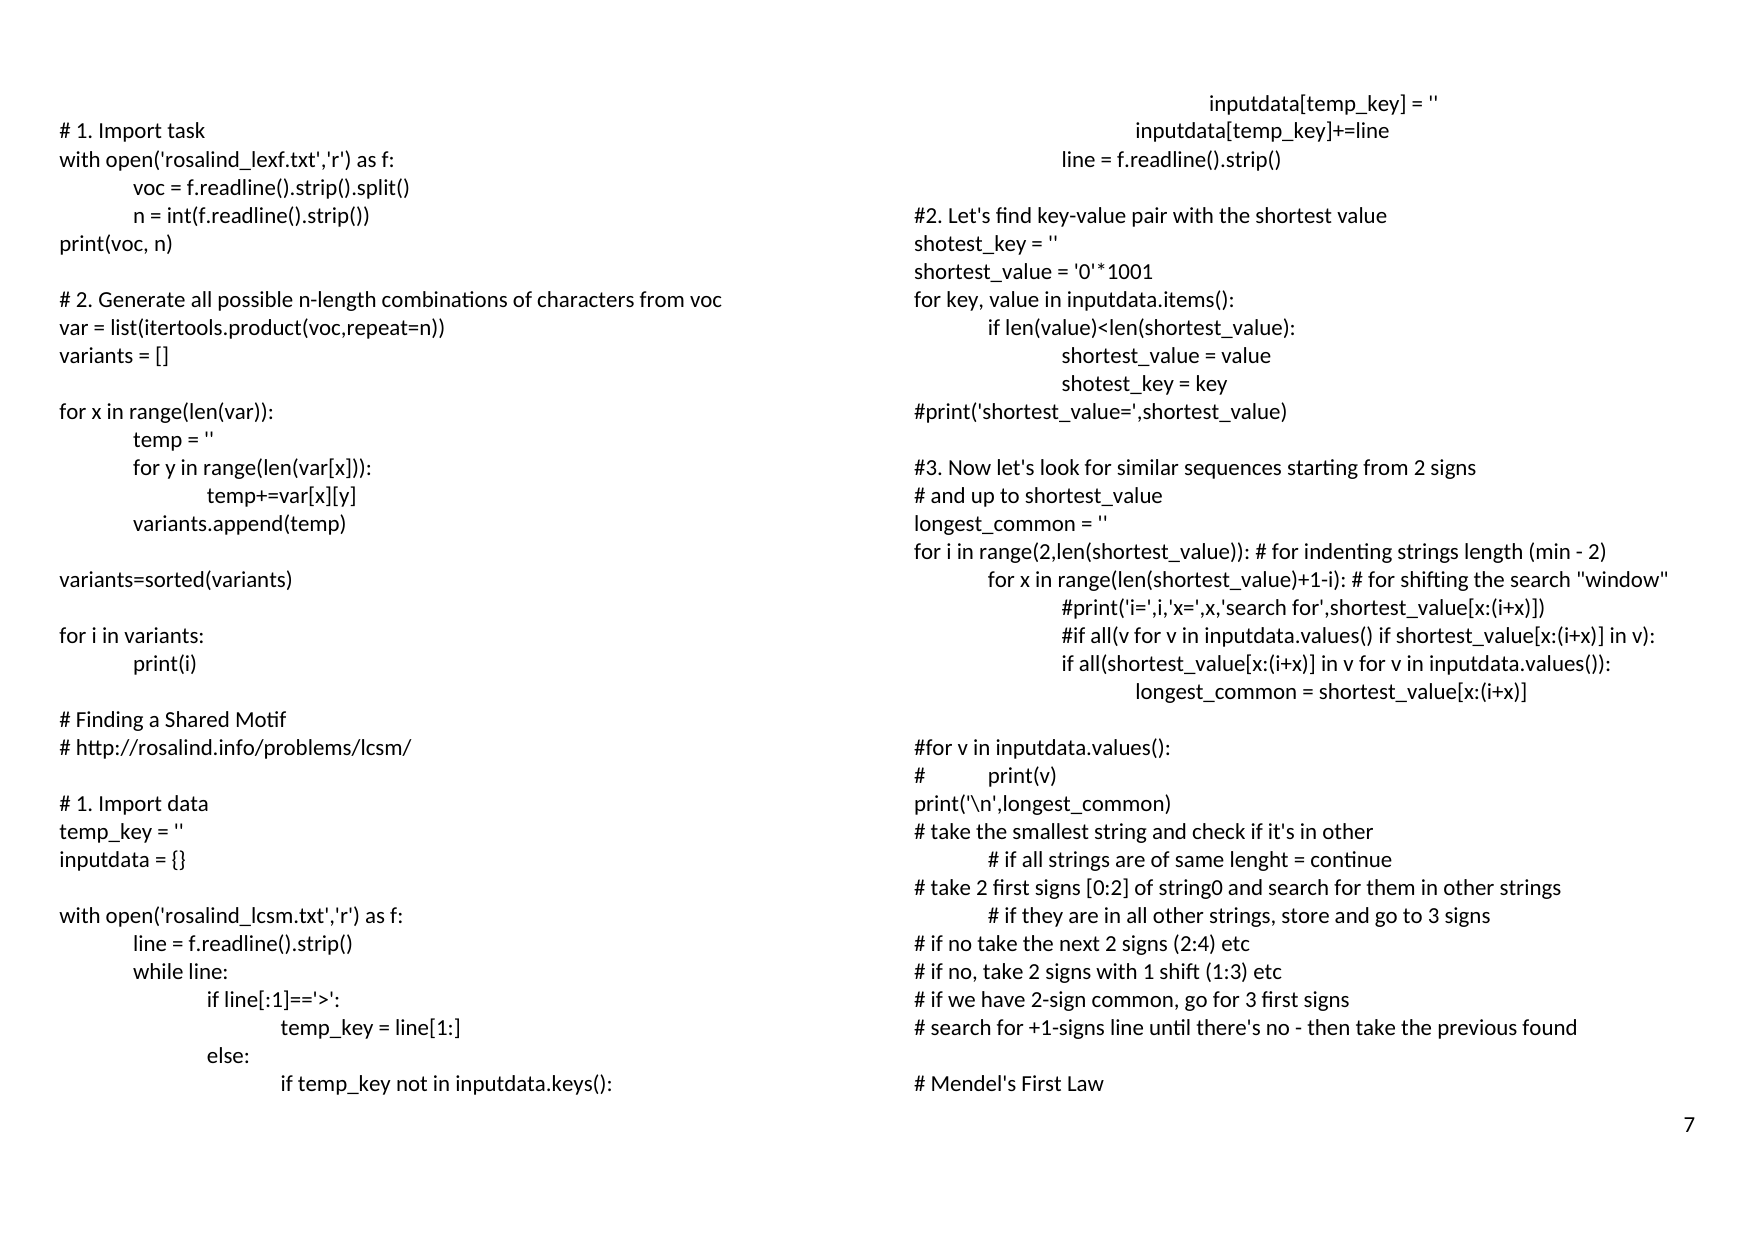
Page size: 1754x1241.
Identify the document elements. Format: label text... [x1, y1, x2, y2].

text # if we have 2-sign common, go for 3 first signs [914, 985, 1695, 1013]
text if line[:1]=='>': [59, 985, 840, 1013]
text #print('shortest_value=',shortest_value) [914, 397, 1695, 425]
text inputdata = {} [59, 845, 840, 873]
text n = int(f.readline().strip()) [59, 201, 840, 229]
text for i in range(2,len(shortest_value)): # for indenting strings length (min - 2) [914, 537, 1695, 565]
text # http://rosalind.info/problems/lcsm/ [59, 733, 840, 761]
text # search for +1-signs line until there's no - then take the previous found [914, 1013, 1695, 1041]
text if len(value)<len(shortest_value): [914, 313, 1695, 341]
text # 2. Generate all possible n-length combinations of characters from voc [59, 285, 840, 313]
text # if they are in all other strings, store and go to 3 signs [914, 901, 1695, 929]
text else: [59, 1041, 840, 1069]
text #if all(v for v in inputdata.values() if shortest_value[x:(i+x)] in v): [914, 621, 1695, 649]
text for key, value in inputdata.items(): [914, 285, 1695, 313]
text # if no take the next 2 signs (2:4) etc [914, 929, 1695, 957]
text shortest_value = value [914, 341, 1695, 369]
text # 1. Import task [59, 117, 840, 145]
text voc = f.readline().strip().split() [59, 173, 840, 201]
text longest_common = shortest_value[x:(i+x)] [914, 677, 1695, 705]
text for x in range(len(var)): [59, 397, 840, 425]
text print(i) [59, 649, 840, 677]
text print('\n',longest_common) [914, 789, 1695, 817]
text # take the smallest string and check if it's in other [914, 817, 1695, 845]
text temp+=var[x][y] [59, 481, 840, 509]
text inputdata[temp_key] = '' [914, 89, 1695, 117]
text if temp_key not in inputdata.keys(): [59, 1069, 840, 1097]
text variants.append(temp) [59, 509, 840, 537]
text # Finding a Shared Motif [59, 705, 840, 733]
text for x in range(len(shortest_value)+1-i): # for shifting the search "window" [914, 565, 1695, 593]
text line = f.readline().strip() [59, 929, 840, 957]
text #3. Now let's look for similar sequences starting from 2 signs [914, 453, 1695, 481]
text print(voc, n) [59, 229, 840, 257]
text # 1. Import data [59, 789, 840, 817]
text inputdata[temp_key]+=line [914, 117, 1695, 145]
text # print(v) [914, 761, 1695, 789]
text # and up to shortest_value [914, 481, 1695, 509]
text #2. Let's find key-value pair with the shortest value [914, 201, 1695, 229]
text longest_common = '' [914, 509, 1695, 537]
text shortest_value = '0'*1001 [914, 257, 1695, 285]
text # if no, take 2 signs with 1 shift (1:3) etc [914, 957, 1695, 985]
text shotest_key = key [914, 369, 1695, 397]
text # take 2 first signs [0:2] of string0 and search for them in other strings [914, 873, 1695, 901]
text var = list(itertools.product(voc,repeat=n)) [59, 313, 840, 341]
text #for v in inputdata.values(): [914, 733, 1695, 761]
text temp = '' [59, 425, 840, 453]
text # Mendel's First Law [914, 1069, 1695, 1097]
text with open('rosalind_lcsm.txt','r') as f: [59, 901, 840, 929]
text shotest_key = '' [914, 229, 1695, 257]
text with open('rosalind_lexf.txt','r') as f: [59, 145, 840, 173]
text variants = [] [59, 341, 840, 369]
text temp_key = line[1:] [59, 1013, 840, 1041]
text temp_key = '' [59, 817, 840, 845]
text #print('i=',i,'x=',x,'search for',shortest_value[x:(i+x)]) [914, 593, 1695, 621]
text for y in range(len(var[x])): [59, 453, 840, 481]
text line = f.readline().strip() [914, 145, 1695, 173]
text for i in variants: [59, 621, 840, 649]
text while line: [59, 957, 840, 985]
text # if all strings are of same lenght = continue [914, 845, 1695, 873]
text variants=sorted(variants) [59, 565, 840, 593]
text if all(shortest_value[x:(i+x)] in v for v in inputdata.values()): [914, 649, 1695, 677]
